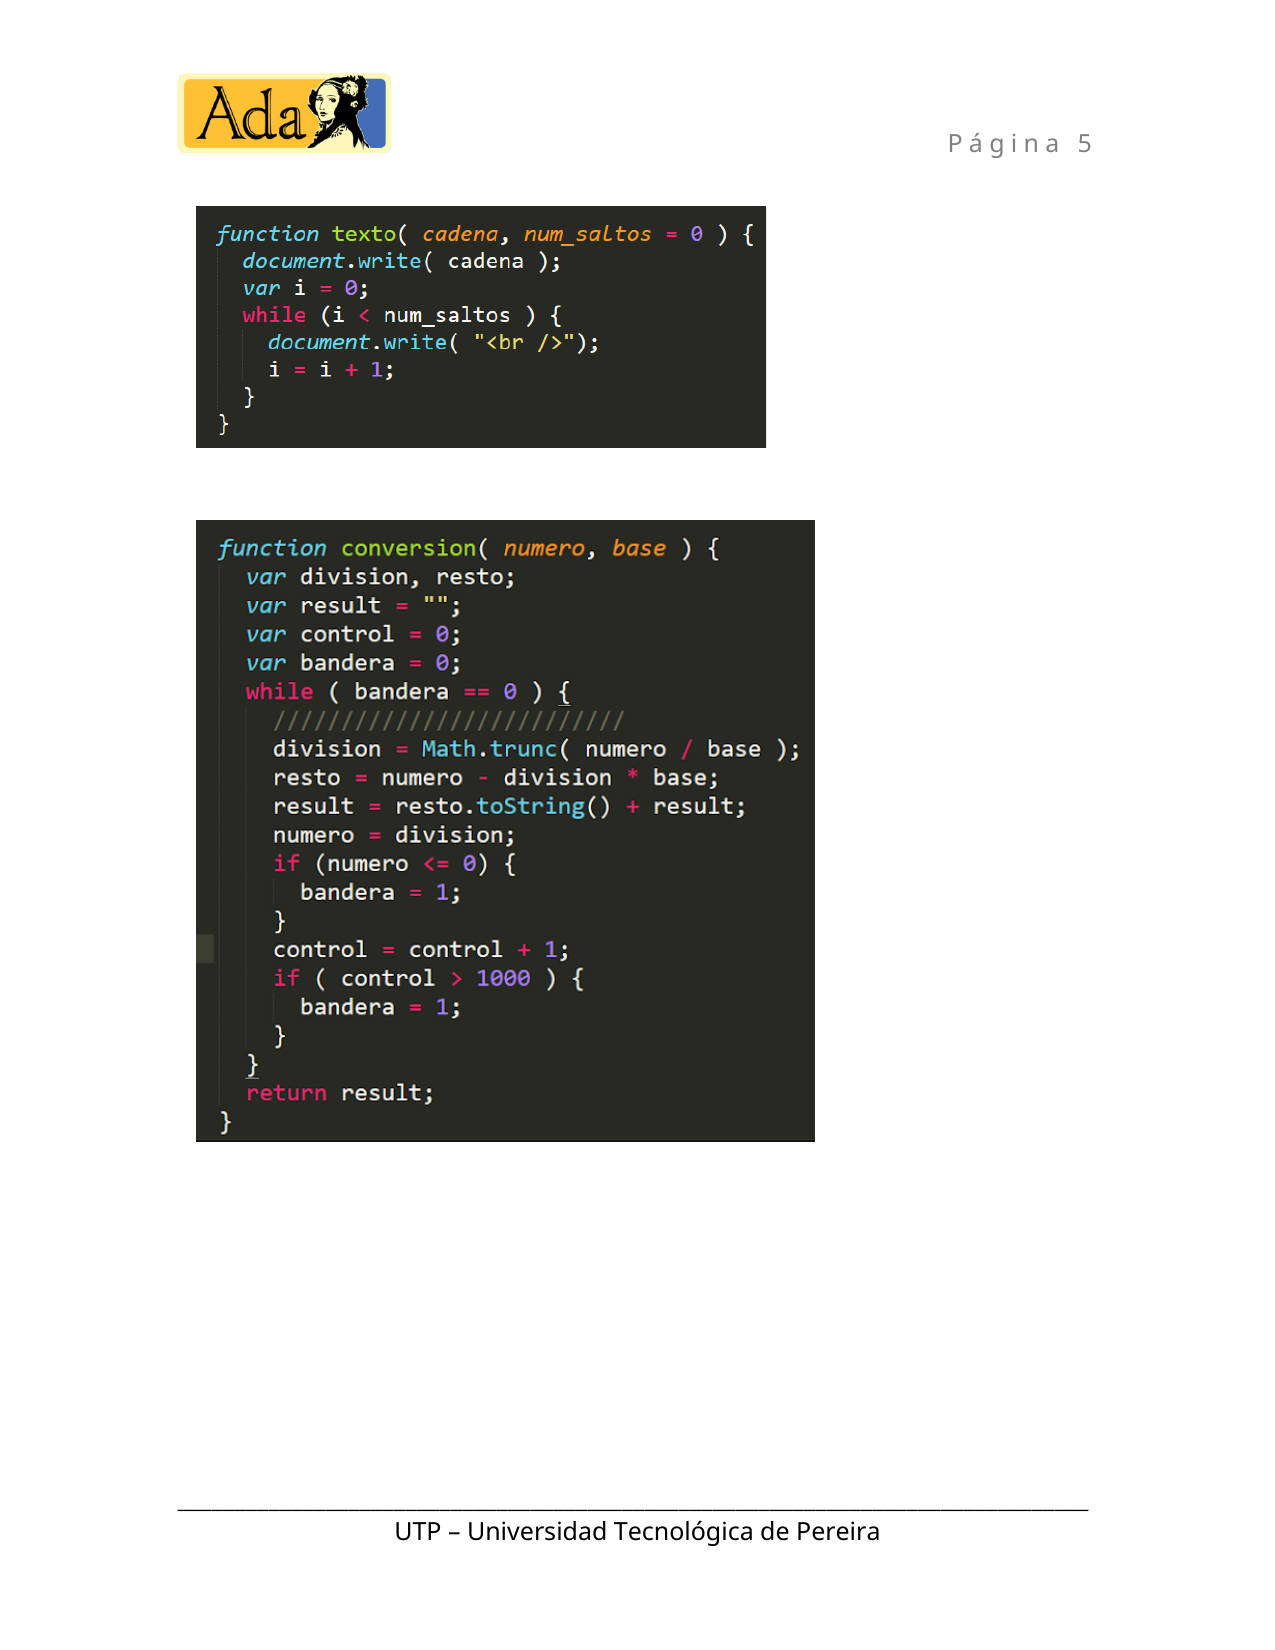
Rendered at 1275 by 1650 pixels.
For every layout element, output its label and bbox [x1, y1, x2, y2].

picture [177, 73, 392, 153]
